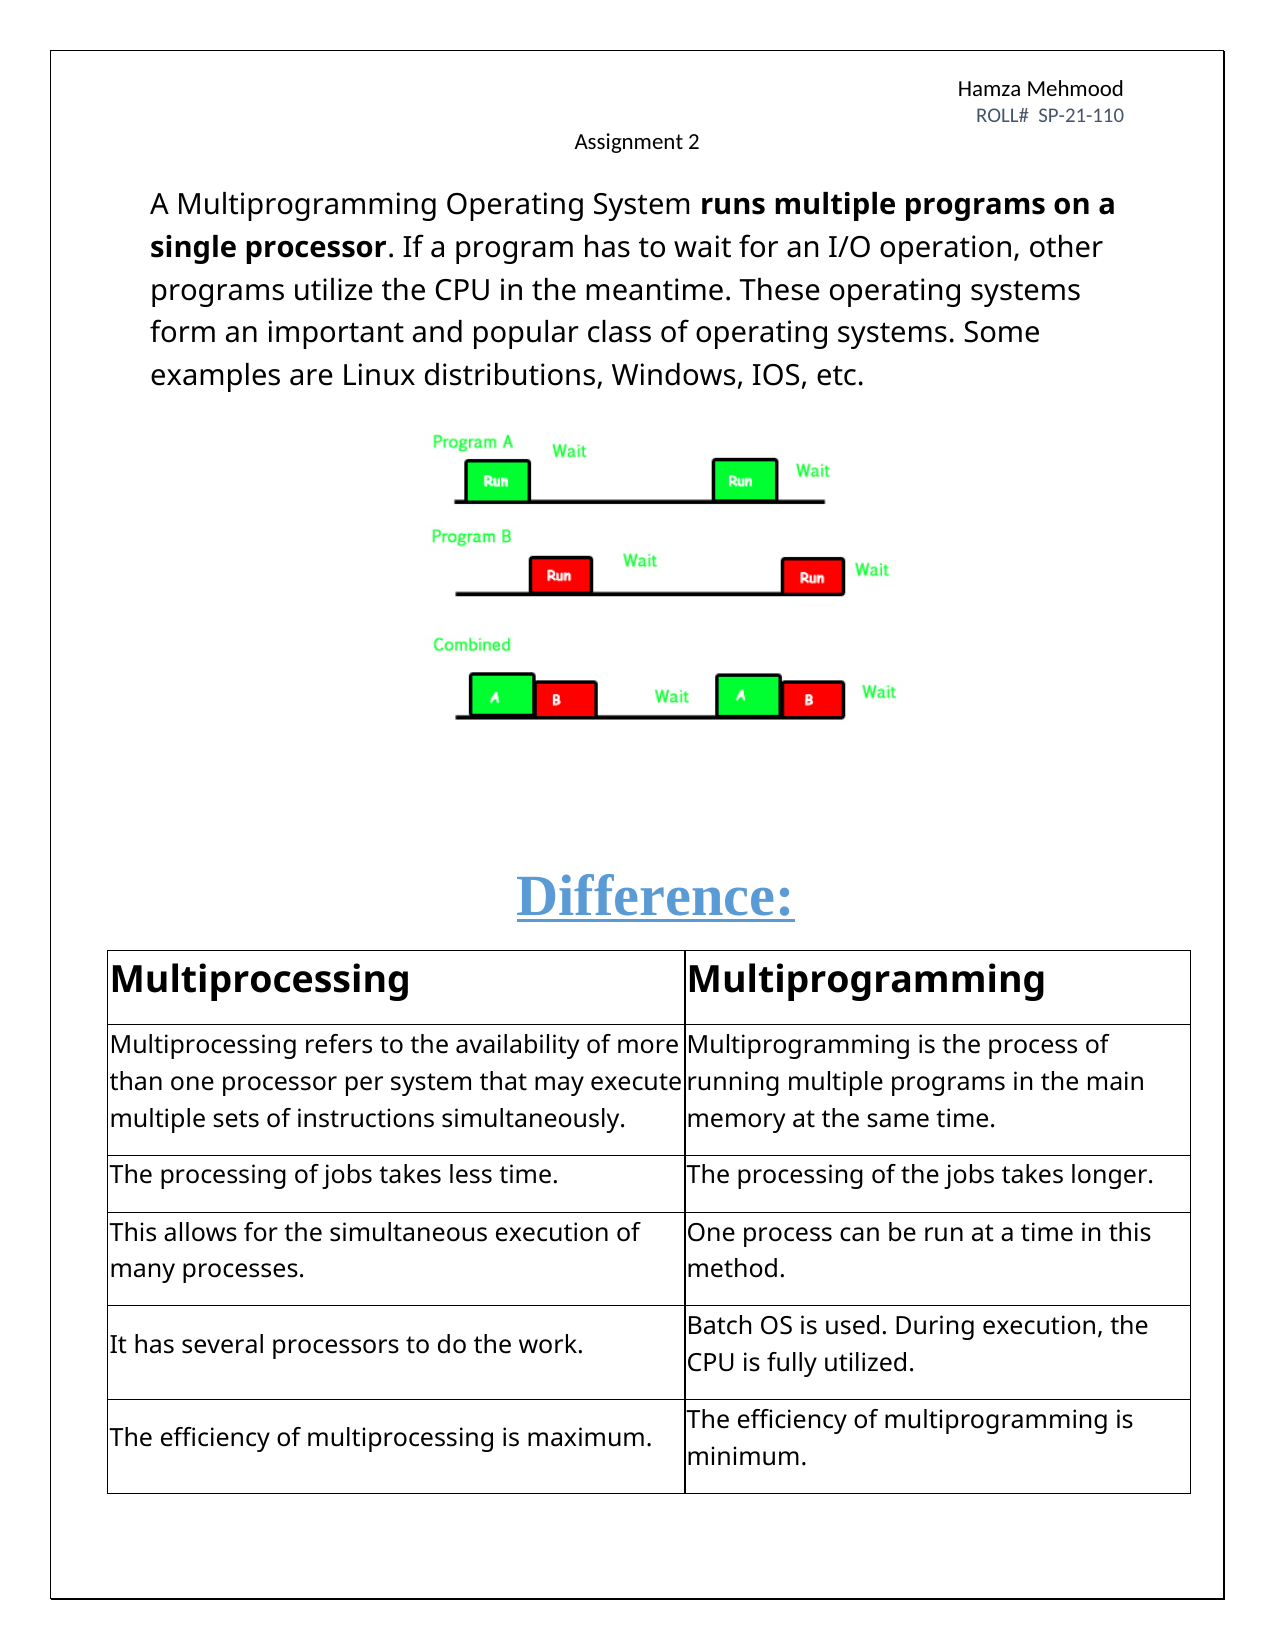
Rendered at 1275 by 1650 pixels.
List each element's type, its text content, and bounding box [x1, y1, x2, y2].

table_cell Batch OS is used. During execution, the CPU is fully utilized. [686, 1306, 1190, 1399]
table_cell One process can be run at a time in this method. [686, 1213, 1190, 1305]
table_header Multiprogramming [686, 951, 1190, 1024]
table_cell This allows for the simultaneous execution of many processes. [108, 1213, 684, 1305]
picture [324, 413, 950, 783]
text Difference: [187, 861, 1124, 928]
table_cell The processing of jobs takes less time. [108, 1156, 684, 1212]
table_cell Multiprogramming is the process of running multiple programs in the main memory at the same time. [686, 1025, 1190, 1154]
table_cell The processing of the jobs takes longer. [686, 1156, 1190, 1212]
table_cell The efficiency of multiprogramming is minimum. [686, 1400, 1190, 1493]
table_cell It has several processors to do the work. [108, 1306, 684, 1399]
table_cell Multiprocessing refers to the availability of more than one processor per system that may execute multiple sets of instructions simultaneously. [108, 1025, 684, 1154]
table_header Multiprocessing [108, 951, 684, 1024]
text A Multiprogramming Operating System runs multiple programs on a single processor. If a program has to wait for an I/O operation, other programs utilize the CPU in the meantime. These operating systems form an important and popular class of operating systems. Some examples are Linux distributions, Windows, IOS, etc. [150, 183, 1124, 394]
table_cell The efficiency of multiprocessing is maximum. [108, 1400, 684, 1493]
